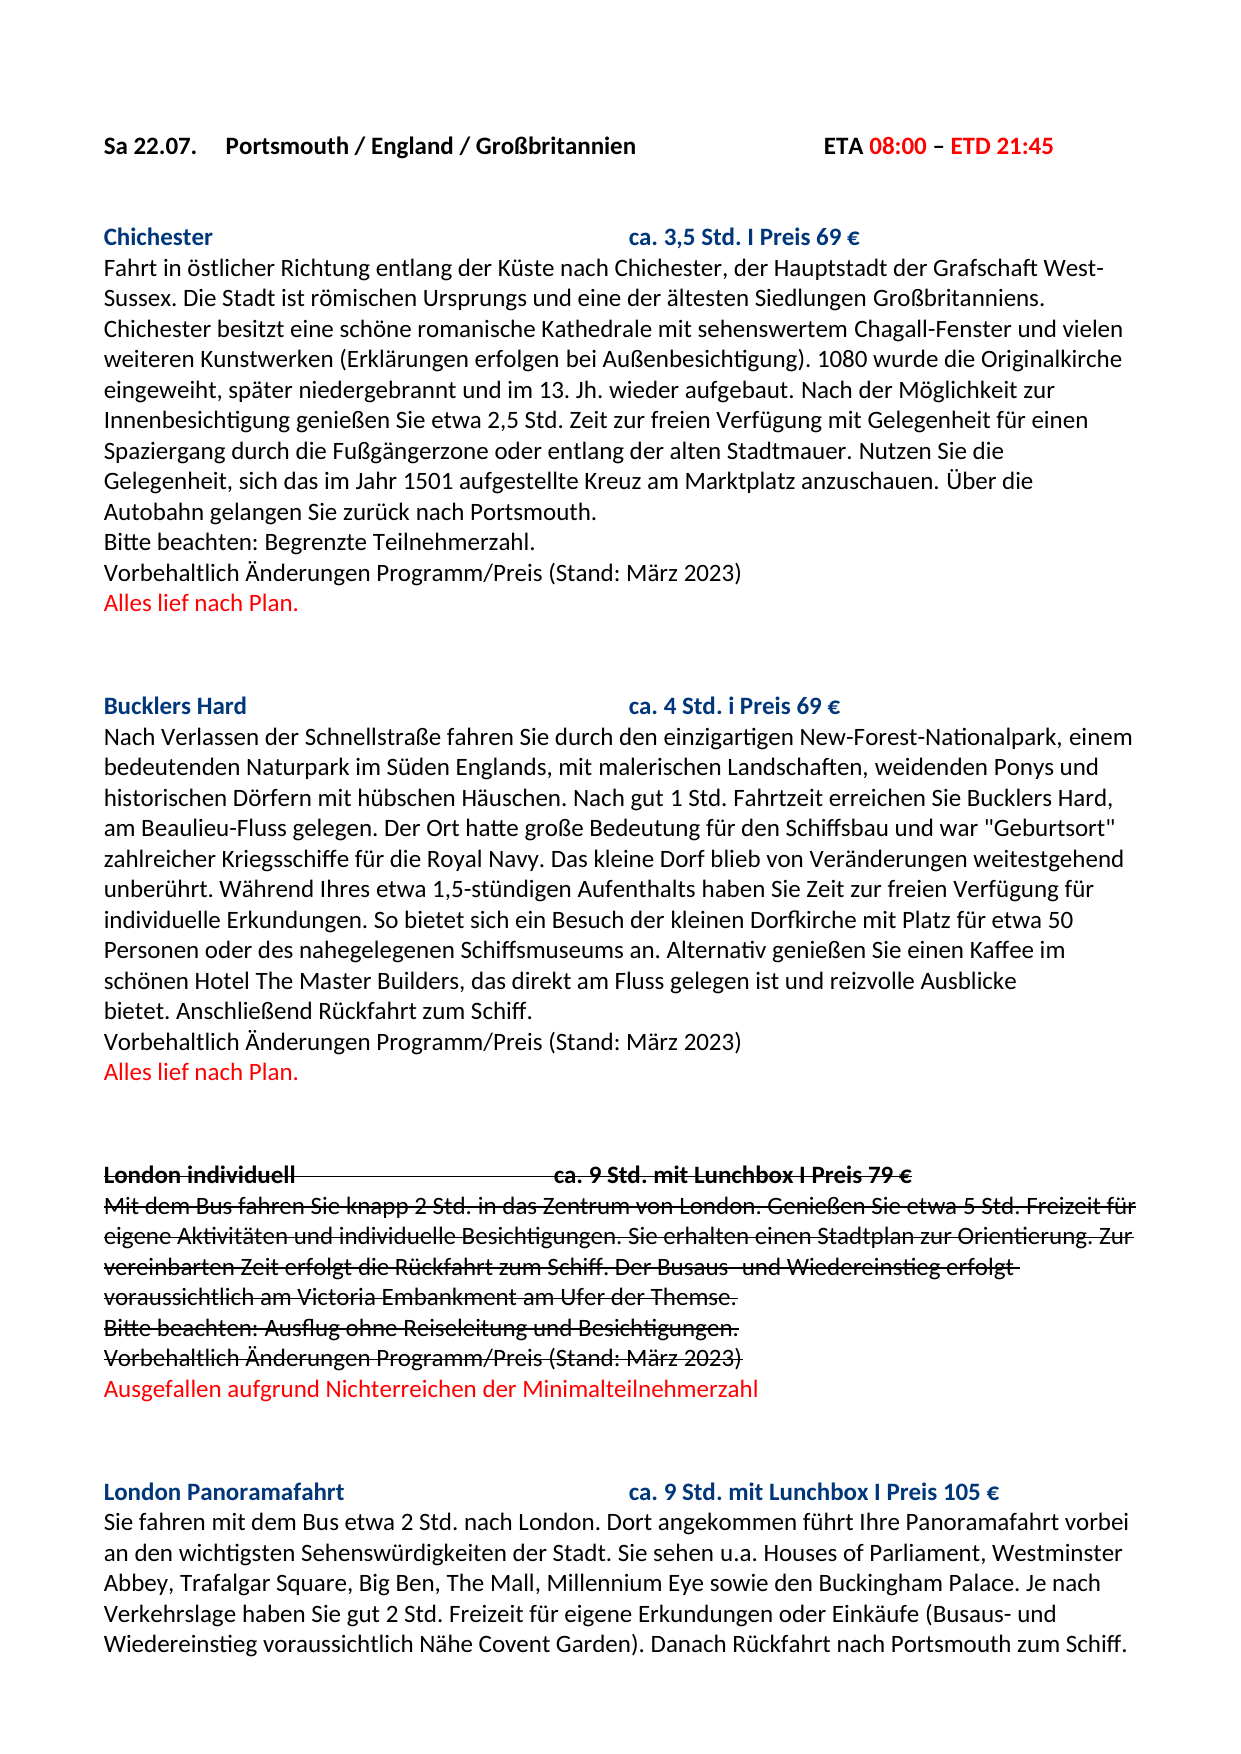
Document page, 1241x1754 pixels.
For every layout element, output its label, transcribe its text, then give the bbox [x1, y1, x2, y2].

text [103, 1476, 1137, 1659]
text Chichester ca. 3,5 Std. I Preis 69 € Fahrt in östlicher Richtung entlang der Küste nach Chichester, der Hauptstadt der Grafschaft West-Sussex. Die Stadt ist römischen Ursprungs und eine der ältesten Siedlungen Großbritanniens. Chichester besitzt eine schöne romanische Kathedrale mit sehenswertem Chagall-Fenster und vielen weiteren Kunstwerken (Erklärungen erfolgen bei Außenbesichtigung). 1080 wurde die Originalkirche eingeweiht, später niedergebrannt und im 13. Jh. wieder aufgebaut. Nach der Möglichkeit zur Innenbesichtigung genießen Sie etwa 2,5 Std. Zeit zur freien Verfügung mit Gelegenheit für einen Spaziergang durch die Fußgängerzone oder entlang der alten Stadtmauer. Nutzen Sie die Gelegenheit, sich das im Jahr 1501 aufgestellte Kreuz am Marktplatz anzuschauen. Über die Autobahn gelangen Sie zurück nach Portsmouth. Bitte beachten: Begrenzte Teilnehmerzahl. Vorbehaltlich Änderungen Programm/Preis (Stand: März 2023) Alles lief nach Plan. [103, 221, 1137, 618]
text Bucklers Hard ca. 4 Std. i Preis 69 € Nach Verlassen der Schnellstraße fahren Sie durch den einzigartigen New-Forest-Nationalpark, einem bedeutenden Naturpark im Süden Englands, mit malerischen Landschaften, weidenden Ponys und historischen Dörfern mit hübschen Häuschen. Nach gut 1 Std. Fahrtzeit erreichen Sie Bucklers Hard, am Beaulieu-Fluss gelegen. Der Ort hatte große Bedeutung für den Schiffsbau und war "Geburtsort" zahlreicher Kriegsschiffe für die Royal Navy. Das kleine Dorf blieb von Veränderungen weitestgehend unberührt. Während Ihres etwa 1,5-stündigen Aufenthalts haben Sie Zeit zur freien Verfügung für individuelle Erkundungen. So bietet sich ein Besuch der kleinen Dorfkirche mit Platz für etwa 50 Personen oder des nahegelegenen Schiffsmuseums an. Alternativ genießen Sie einen Kaffee im schönen Hotel The Master Builders, das direkt am Fluss gelegen ist und reizvolle Ausblicke bietet. Anschließend Rückfahrt zum Schiff. Vorbehaltlich Änderungen Programm/Preis (Stand: März 2023) Alles lief nach Plan. [103, 690, 1137, 1087]
text Sa 22.07. Portsmouth / England / Großbritannien ETA 08:00 – ETD 21:45 [103, 130, 1137, 160]
text London individuell ca. 9 Std. mit Lunchbox I Preis 79 € Mit dem Bus fahren Sie knapp 2 Std. in das Zentrum von London. Genießen Sie etwa 5 Std. Freizeit für eigene Aktivitäten und individuelle Besichtigungen. Sie erhalten einen Stadtplan zur Orientierung. Zur vereinbarten Zeit erfolgt die Rückfahrt zum Schiff. Der Busaus- und Wiedereinstieg erfolgt voraussichtlich am Victoria Embankment am Ufer der Themse. Bitte beachten: Ausflug ohne Reiseleitung und Besichtigungen. Vorbehaltlich Änderungen Programm/Preis (Stand: März 2023) Ausgefallen aufgrund Nichterreichen der Minimalteilnehmerzahl [103, 1159, 1137, 1403]
